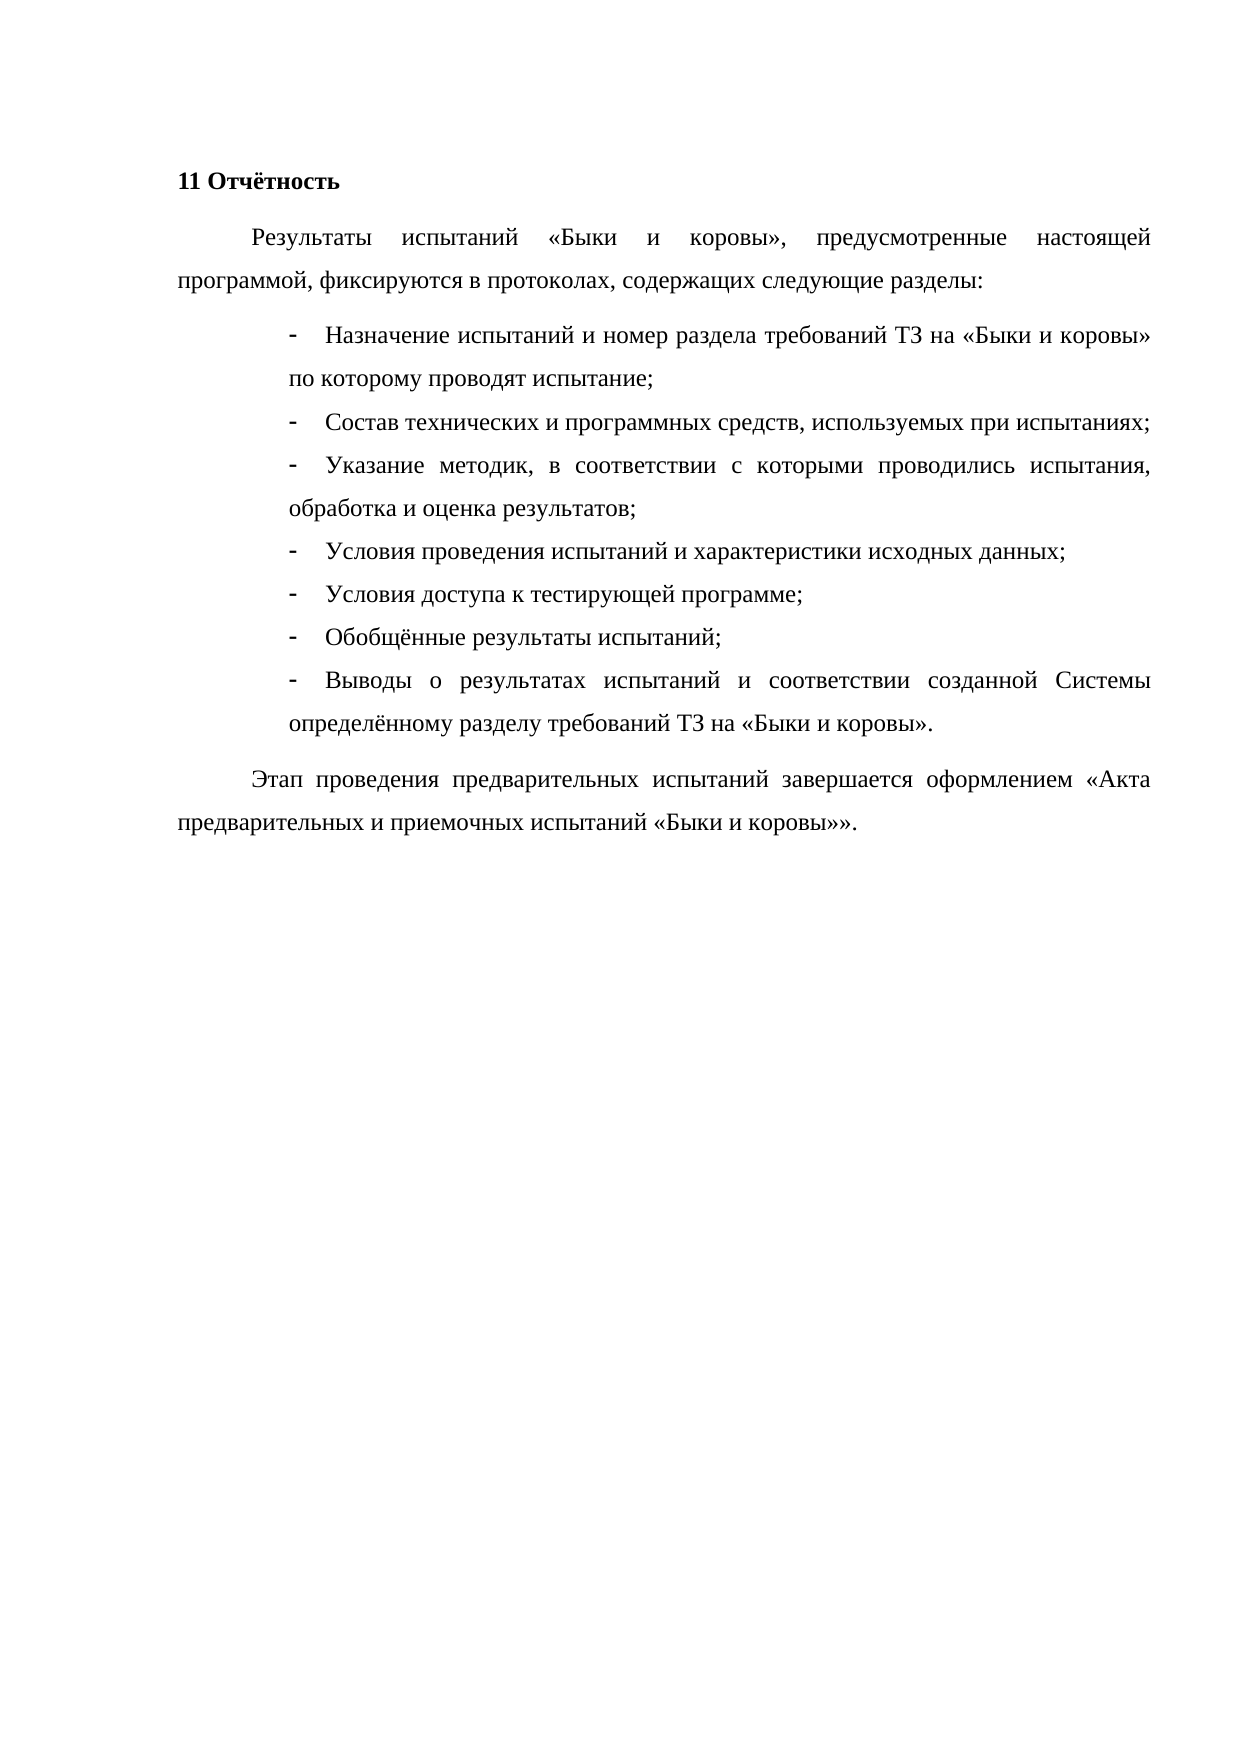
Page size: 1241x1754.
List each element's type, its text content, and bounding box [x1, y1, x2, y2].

list Условия доступа к тестирующей программе; [288, 579, 1152, 608]
list Назначение испытаний и номер раздела требований ТЗ на «Быки и коровы» по которому проводят испытание; [288, 320, 1152, 392]
text Результаты испытаний «Быки и коровы», предусмотренные настоящей программой, фиксируются в протоколах, содержащих следующие разделы: [177, 222, 1152, 293]
subtitle 11 Отчётность [177, 166, 1152, 195]
text Этап проведения предварительных испытаний завершается оформлением «Акта предварительных и приемочных испытаний «Быки и коровы»». [177, 764, 1152, 836]
list Условия проведения испытаний и характеристики исходных данных; [288, 536, 1152, 565]
list Выводы о результатах испытаний и соответствии созданной Системы определённому разделу требований ТЗ на «Быки и коровы». [288, 665, 1152, 737]
list Указание методик, в соответствии с которыми проводились испытания, обработка и оценка результатов; [288, 450, 1152, 522]
list Обобщённые результаты испытаний; [288, 622, 1152, 651]
list Состав технических и программных средств, используемых при испытаниях; [288, 407, 1152, 435]
